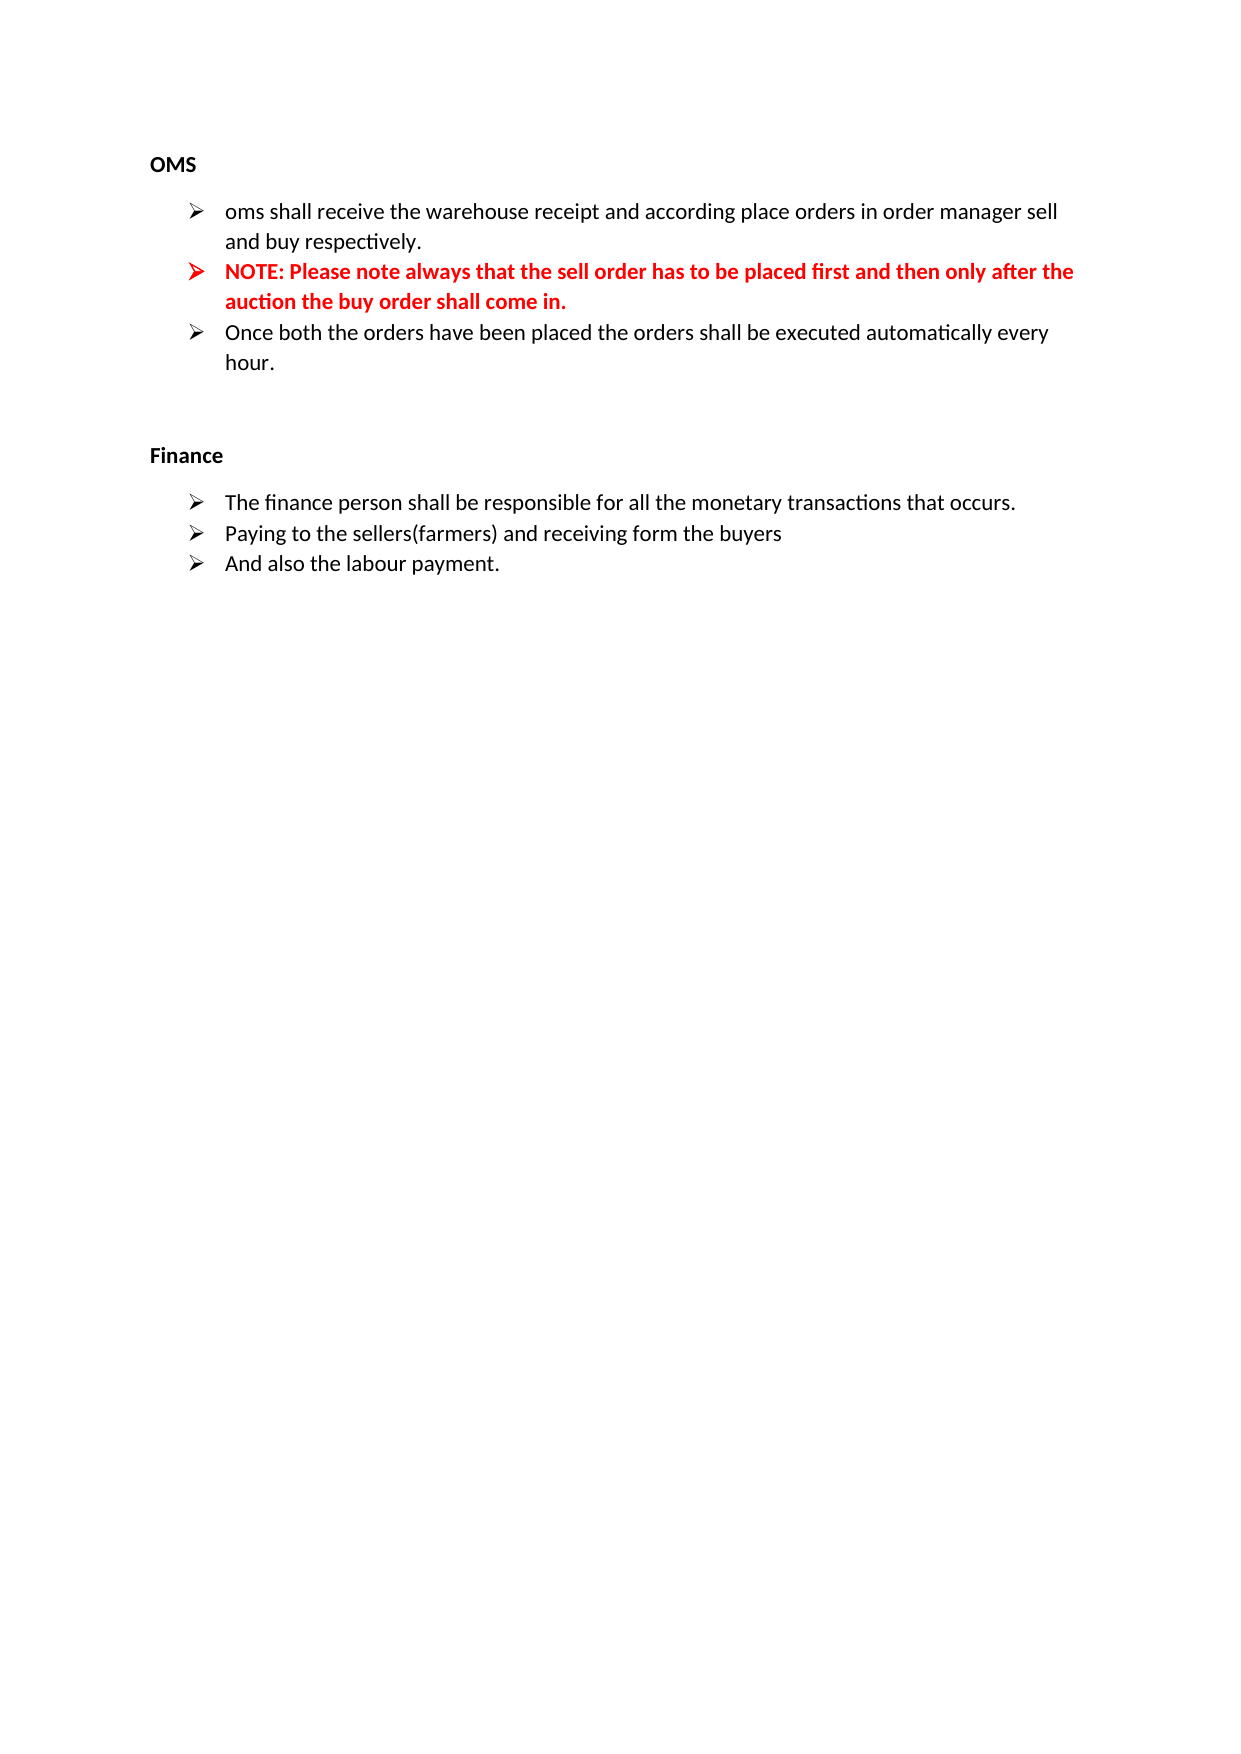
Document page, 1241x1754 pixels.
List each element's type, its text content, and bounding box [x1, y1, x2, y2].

text Finance [150, 442, 1090, 470]
text OMS [150, 150, 1090, 178]
list Once both the orders have been placed the orders shall be executed automatically every hour. [187, 318, 1090, 376]
list oms shall receive the warehouse receipt and according place orders in order manager sell and buy respectively. [187, 197, 1090, 255]
list Paying to the sellers(farmers) and receiving form the buyers [187, 519, 1090, 547]
list And also the labour payment. [187, 549, 1090, 577]
list The finance person shall be responsible for all the monetary transactions that occurs. [187, 488, 1090, 517]
list NOTE: Please note always that the sell order has to be placed first and then only after the auction the buy order shall come in. [187, 257, 1090, 316]
